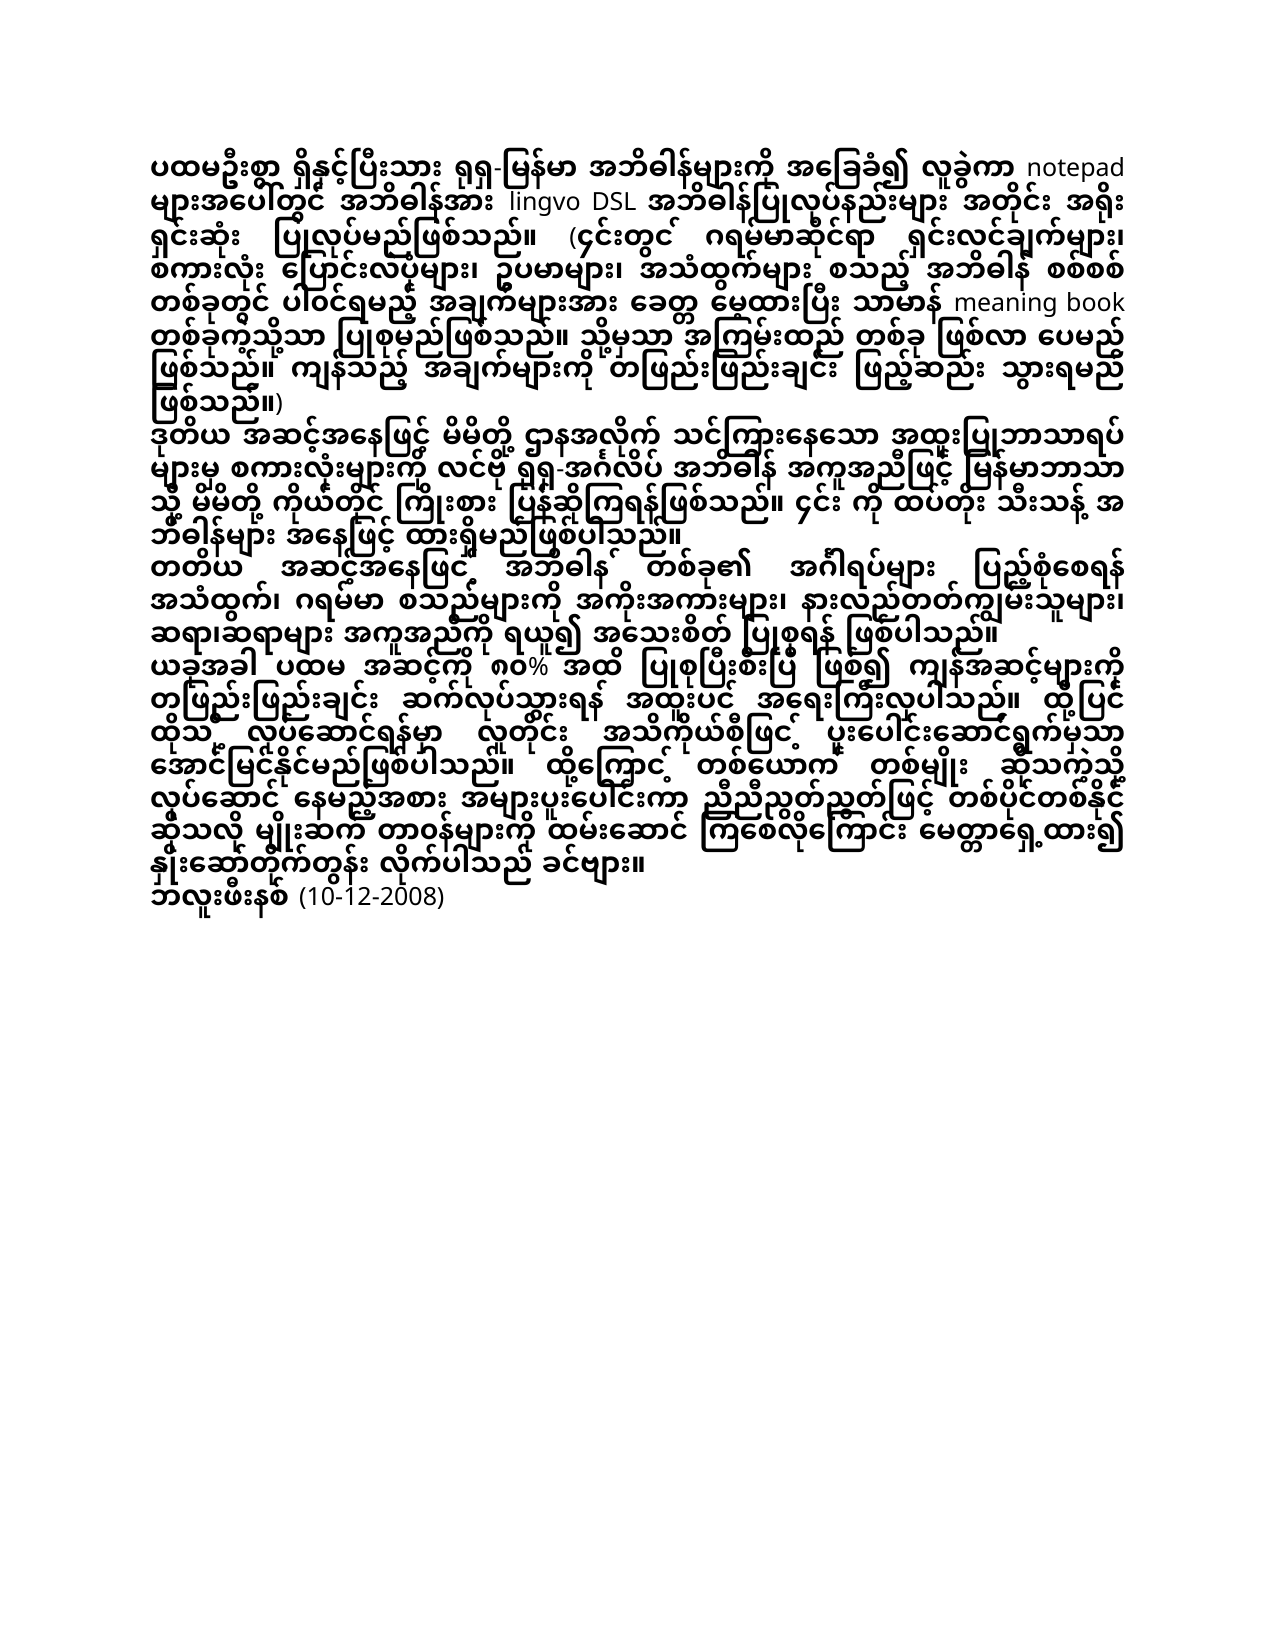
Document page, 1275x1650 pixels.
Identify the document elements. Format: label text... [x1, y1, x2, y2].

text ယခုအခါ ပထမ အဆင့်ကို ၈၀% အထိ ပြုစုပြီးစီးပြီ ဖြစ်၍ ကျန်အဆင့်များကို တဖြည်းဖြည်းချင်း ဆက်လုပ်သွားရန် အထူးပင် အရေးကြီးလှပါသည်။ ထို့ပြင် ထိုသို့ လုပ်ဆောင်ရန်မှာ လူတိုင်း အသိကိုယ်စီဖြင့် ပူးပေါင်းဆောင်ရွက်မှသာ အောင်မြင်နိုင်မည်ဖြစ်ပါသည်။ ထို့ကြောင့် တစ်ယောက် တစ်မျိုး ဆိုသကဲ့သို့ လုပ်ဆောင် နေမည့်အစား အများပူးပေါင်းကာ ညီညီညွတ်ညွတ်ဖြင့် တစ်ပိုင်တစ်နိုင် ဆိုသလို မျိုးဆက် တာ၀န်များကို ထမ်းဆောင် ကြစေလိုကြောင်း မေတ္တာရှေ့ထား၍ နှိုးဆော်တိုက်တွန်း လိုက်ပါသည် ခင်ဗျား။ [150, 649, 1125, 879]
text တတိယ အဆင့်အနေဖြင့် အဘိဓါန် တစ်ခု၏ အင်္ဂါရပ်များ ပြည့်စုံစေရန် အသံထွက်၊ ဂရမ်မာ စသည်များကို အကိုးအကားများ၊ နားလည်တတ်ကျွမ်းသူများ၊ ဆရာ၊ဆရာများ အကူအညီကို ရယူ၍ အသေးစိတ် ပြုစုရန် ဖြစ်ပါသည်။ [150, 551, 1125, 649]
text ဒုတိယ အဆင့်အနေဖြင့် မိမိတို့ ဌာနအလိုက် သင်ကြားနေသော အထူးပြုဘာသာရပ်များမှ စကားလုံးများကို လင်ဗို ရုရှ-အင်္ဂလိပ် အဘိဓါန် အကူအညီဖြင့် မြန်မာဘာသာသို့ မိမိတို့ ကိုယ်တိုင် ကြိုးစား ပြန်ဆိုကြရန်ဖြစ်သည်။ ၄င်း ကို ထပ်တိုး သီးသန့် အဘိဓါန်များ အနေဖြင့် ထားရှိမည်ဖြစ်ပါသည်။ [150, 418, 1125, 551]
text ပထမဦးစွာ ရှိနှင့်ပြီးသား ရုရှ-မြန်မာ အဘိဓါန်များကို အခြေခံ၍ လူခွဲကာ notepad များအပေါ်တွင် အဘိဓါန်အား lingvo DSL အဘိဓါန်ပြုလုပ်နည်းများ အတိုင်း အရိုးရှင်းဆုံး ပြုလုပ်မည်ဖြစ်သည်။ (၄င်းတွင် ဂရမ်မာဆိုင်ရာ ရှင်းလင်ချက်များ၊ စကားလုံး ပြောင်းလဲပုံများ၊ ဥပမာများ၊ အသံထွက်များ စသည့် အဘိဓါန် စစ်စစ်တစ်ခုတွင် ပါ၀င်ရမည့် အချက်များအား ခေတ္တ မေ့ထားပြီး သာမာန် meaning book တစ်ခုကဲ့သို့သာ ပြုစုမည်ဖြစ်သည်။ သို့မှသာ အကြမ်းထည် တစ်ခု ဖြစ်လာ ပေမည် ဖြစ်သည်။ ကျန်သည့် အချက်များကို တဖြည်းဖြည်းချင်း ဖြည့်ဆည်း သွားရမည် ဖြစ်သည်။) [150, 150, 1125, 418]
text ဘလူးဖီးနစ် (10-12-2008) [150, 879, 1125, 913]
